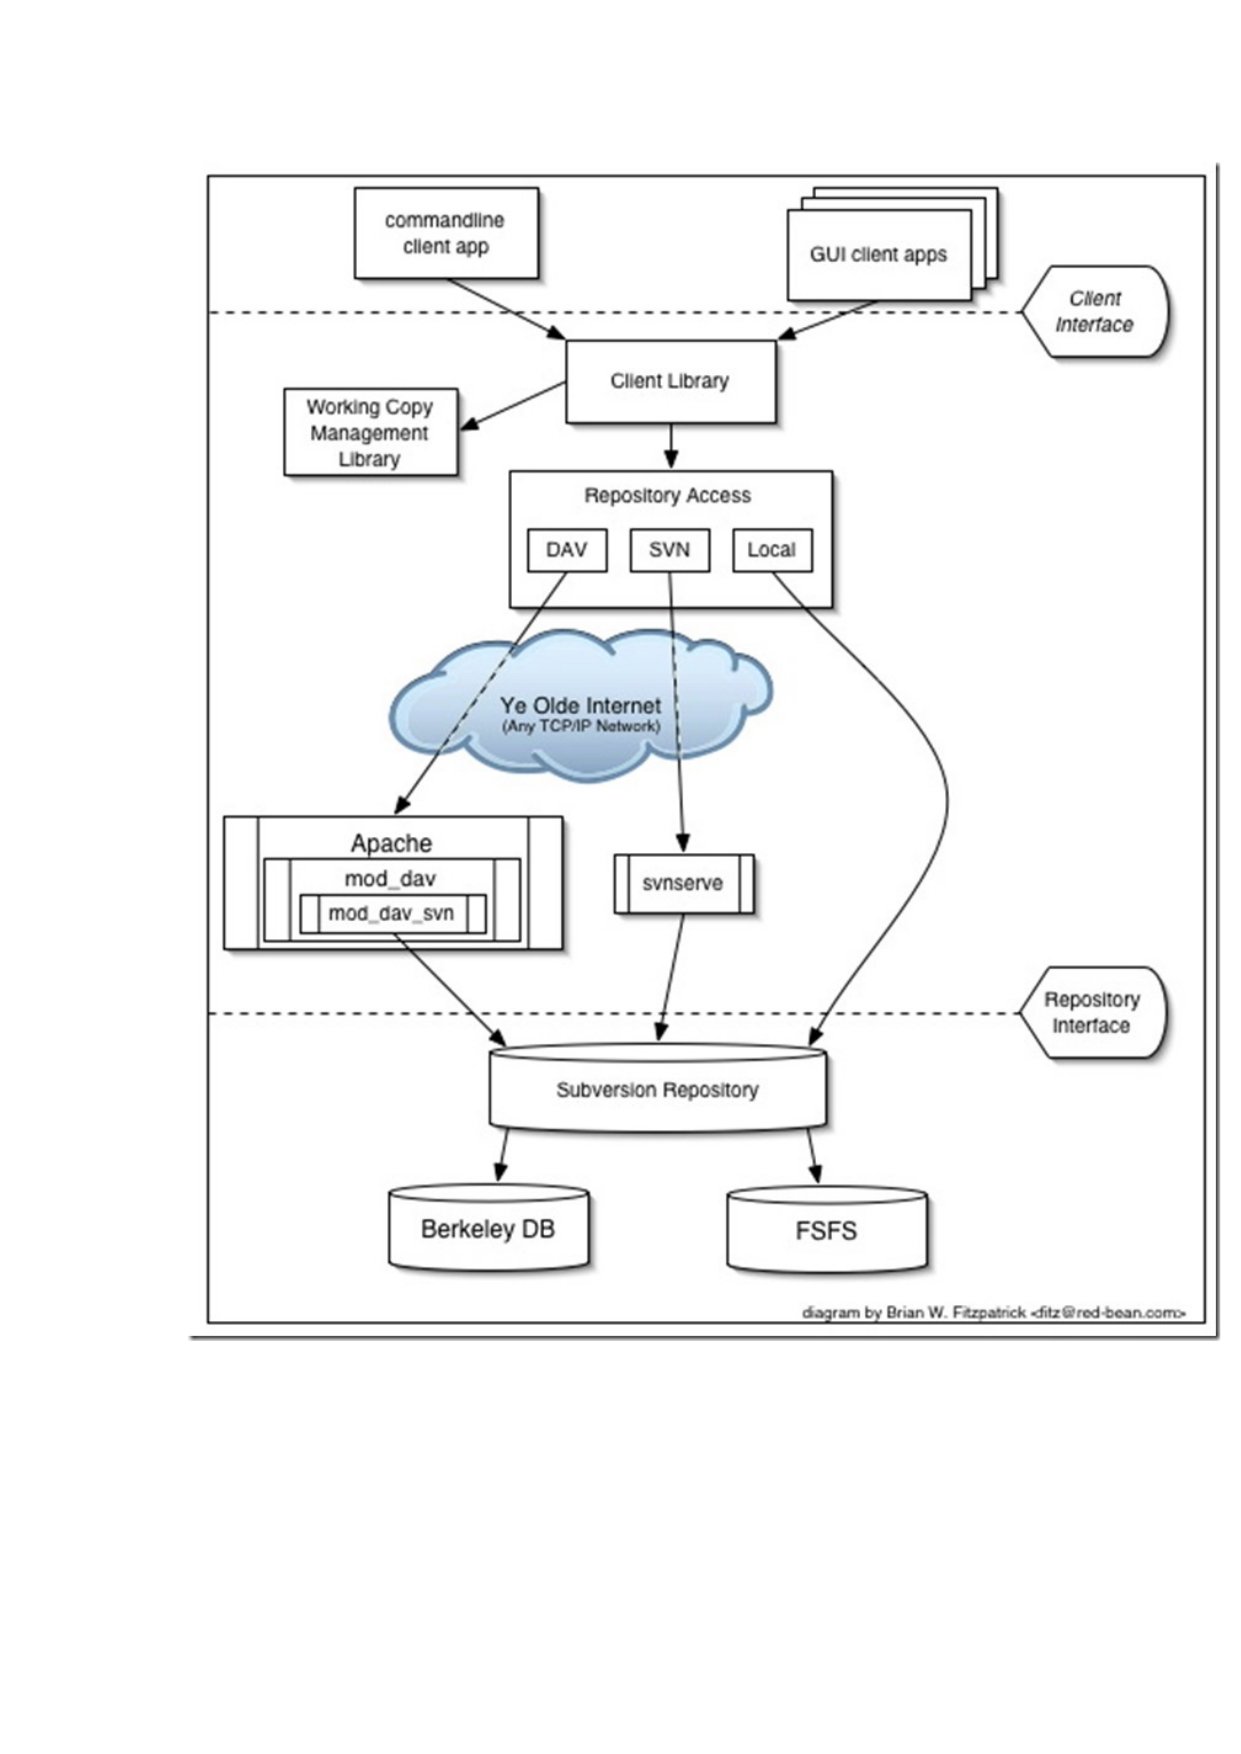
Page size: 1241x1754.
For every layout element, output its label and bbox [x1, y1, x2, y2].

picture [187, 162, 1221, 1341]
